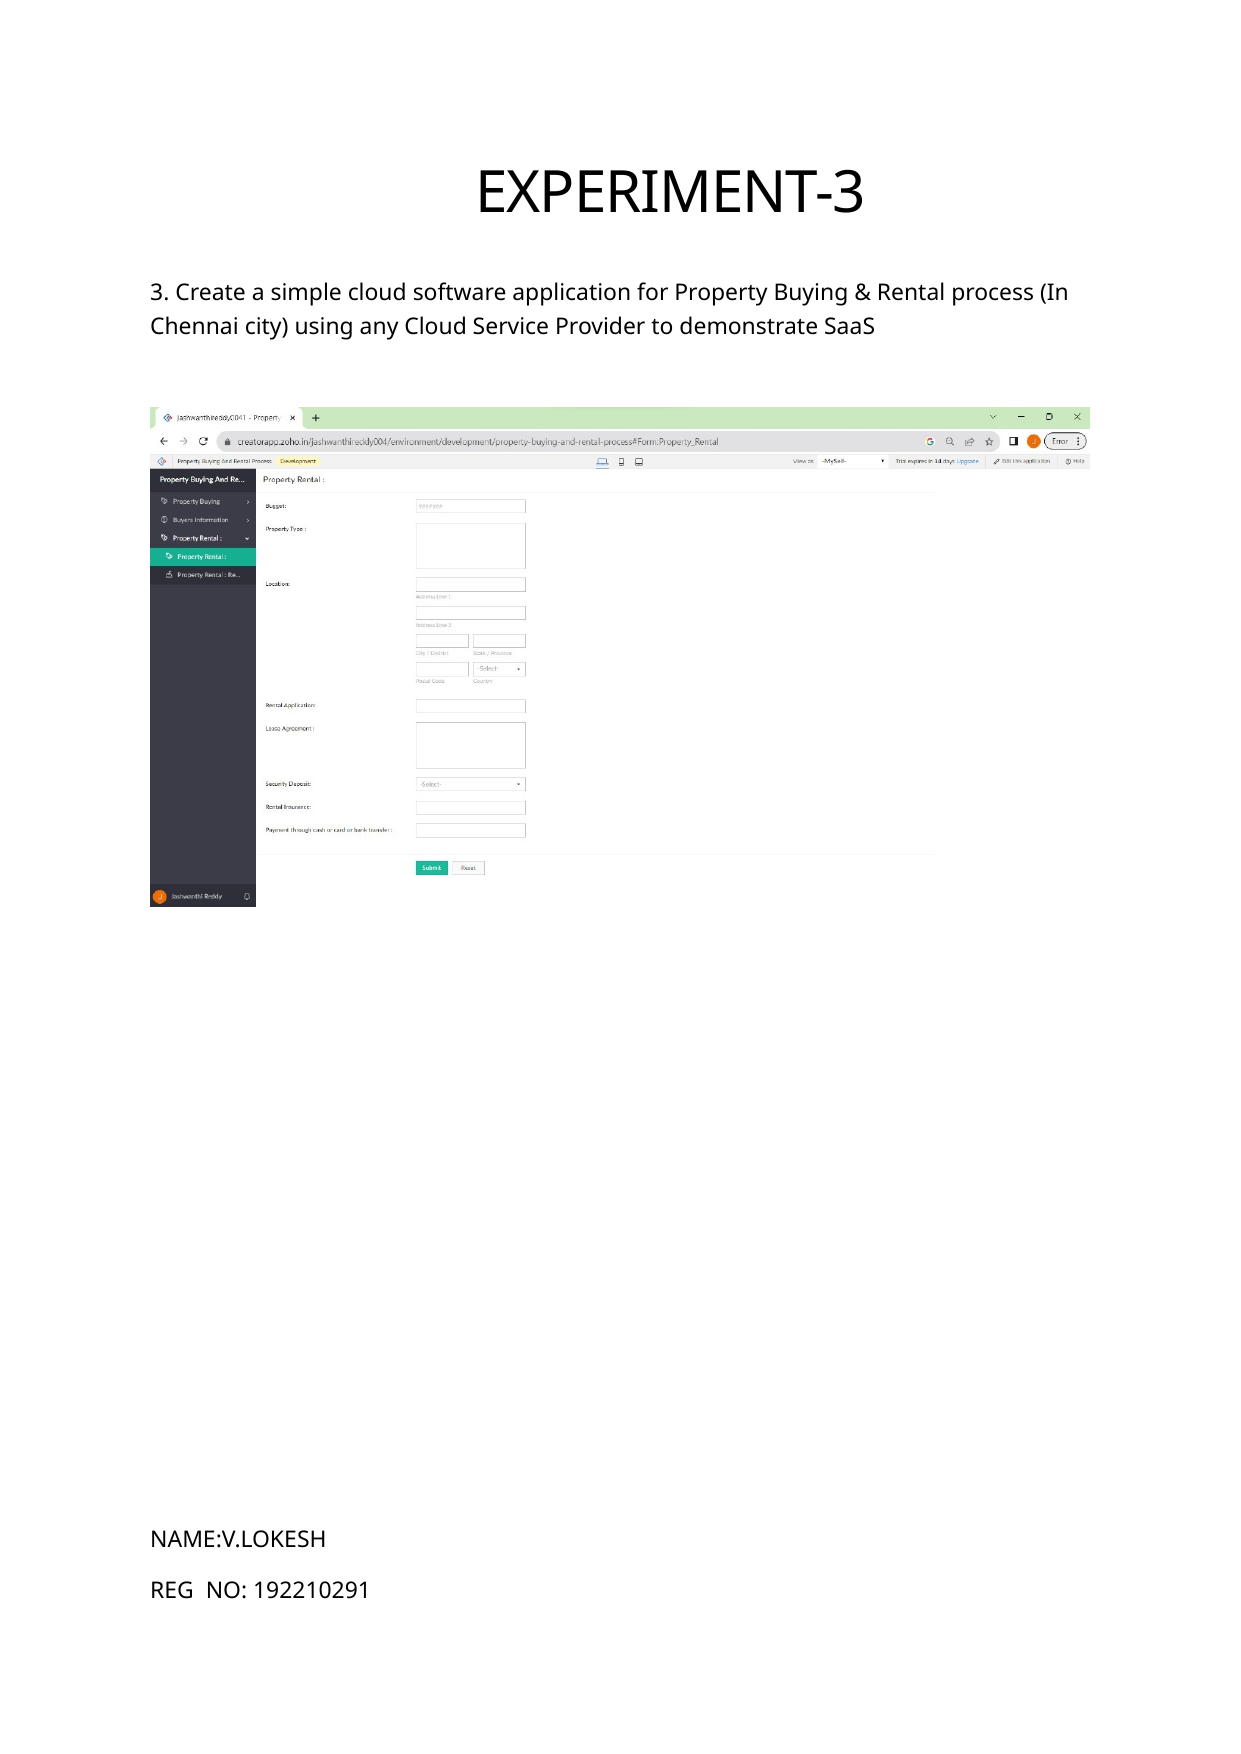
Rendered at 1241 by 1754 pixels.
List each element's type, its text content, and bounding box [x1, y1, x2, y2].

text 3. Create a simple cloud software application for Property Buying & Rental process (In Chennai city) using any Cloud Service Provider to demonstrate SaaS [150, 276, 1090, 341]
title EXPERIMENT-3 [150, 150, 1090, 229]
picture [150, 407, 1091, 907]
